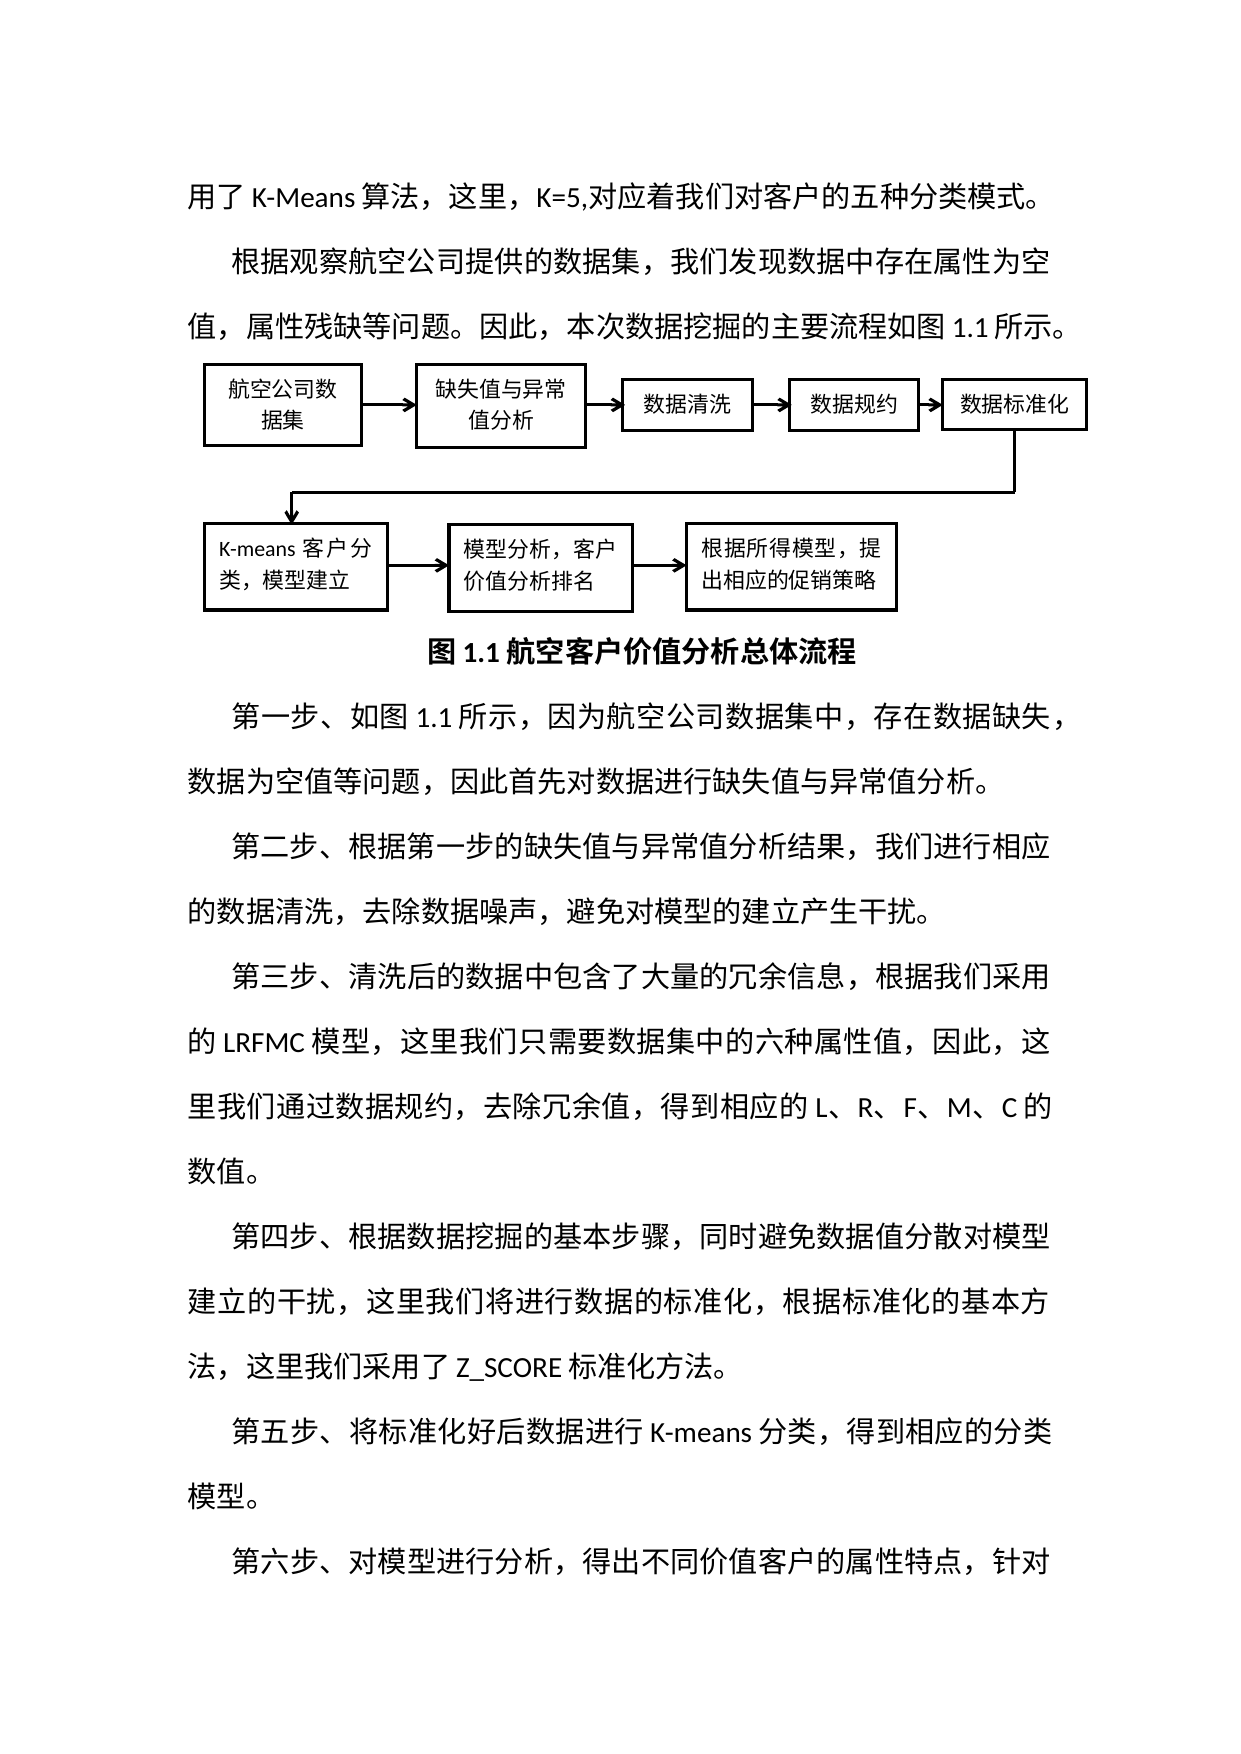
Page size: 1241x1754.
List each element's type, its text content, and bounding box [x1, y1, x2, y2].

text 第六步、对模型进行分析，得出不同价值客户的属性特点，针对这些特点，提出相应的营销策略，制定相应的服务方案，提高航空公司的营业额。 [187, 1527, 1053, 1592]
text 根据观察航空公司提供的数据集，我们发现数据中存在属性为空值，属性残缺等问题。因此，本次数据挖掘的主要流程如图1.1所示。 [187, 227, 1053, 357]
text 第二步、根据第一步的缺失值与异常值分析结果，我们进行相应的数据清洗，去除数据噪声，避免对模型的建立产生干扰。 [187, 812, 1053, 942]
text 根据LRFMC模型，同时采用商业上经典的客户分类方法，将客户分为潜在客户、目标客户、准客户、成交客户、忠诚客户五种类型。根据已有分类数量的标准，分析各种分类算法的特点，我们采用了K-Means算法，这里，K=5,对应着我们对客户的五种分类模式。 [187, 162, 1053, 227]
text 第一步、如图1.1所示，因为航空公司数据集中，存在数据缺失，数据为空值等问题，因此首先对数据进行缺失值与异常值分析。 [187, 682, 1053, 812]
text 图1.1 航空客户价值分析总体流程 [187, 617, 1053, 682]
text 第三步、清洗后的数据中包含了大量的冗余信息，根据我们采用的LRFMC模型，这里我们只需要数据集中的六种属性值，因此，这里我们通过数据规约，去除冗余值，得到相应的L、R、F、M、C的数值。 [187, 942, 1053, 1202]
text 第四步、根据数据挖掘的基本步骤，同时避免数据值分散对模型建立的干扰，这里我们将进行数据的标准化，根据标准化的基本方法，这里我们采用了Z_SCORE标准化方法。 [187, 1202, 1053, 1397]
text 第五步、将标准化好后数据进行K-means分类，得到相应的分类模型。 [187, 1397, 1053, 1527]
